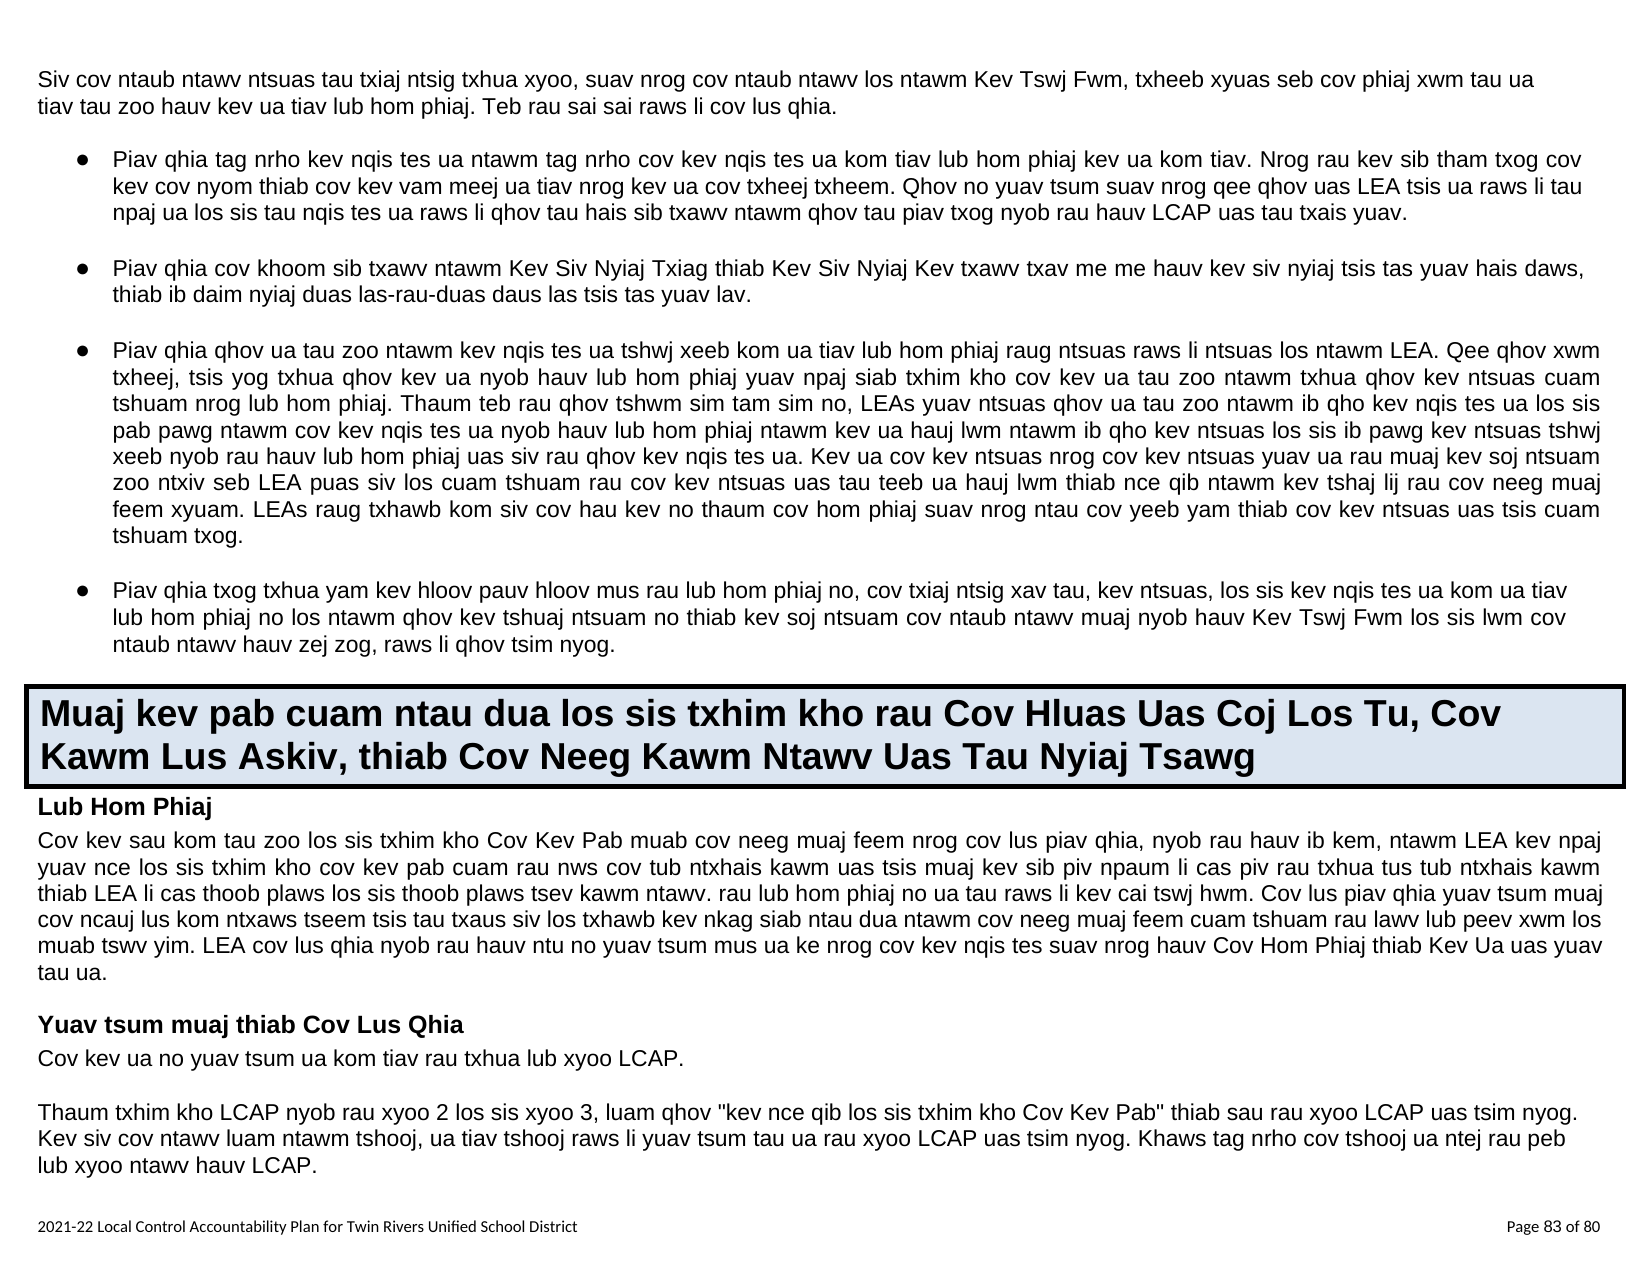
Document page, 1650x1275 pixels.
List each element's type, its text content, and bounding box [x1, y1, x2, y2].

text Cov kev ua no yuav tsum ua kom tiav rau txhua lub xyoo LCAP. [37, 1045, 1637, 1072]
list Piav qhia cov khoom sib txawv ntawm Kev Siv Nyiaj Txiag thiab Kev Siv Nyiaj Kev txawv txav me me hauv kev siv nyiaj tsis tas yuav hais daws, thiab ib daim nyiaj duas las-rau-duas daus las tsis tas yuav lav. [75, 253, 1586, 308]
subtitle Lub Hom Phiaj [37, 681, 1637, 821]
list Piav qhia txog txhua yam kev hloov pauv hloov mus rau lub hom phiaj no, cov txiaj ntsig xav tau, kev ntsuas, los sis kev nqis tes ua kom ua tiav lub hom phiaj no los ntawm qhov kev tshuaj ntsuam no thiab kev soj ntsuam cov ntaub ntawv muaj nyob hauv Kev Tswj Fwm los sis lwm cov ntaub ntawv hauv zej zog, raws li qhov tsim nyog. [75, 576, 1568, 657]
list Piav qhia qhov ua tau zoo ntawm kev nqis tes ua tshwj xeeb kom ua tiav lub hom phiaj raug ntsuas raws li ntsuas los ntawm LEA. Qee qhov xwm txheej, tsis yog txhua qhov kev ua nyob hauv lub hom phiaj yuav npaj siab txhim kho cov kev ua tau zoo ntawm txhua qhov kev ntsuas cuam tshuam nrog lub hom phiaj. Thaum teb rau qhov tshwm sim tam sim no, LEAs yuav ntsuas qhov ua tau zoo ntawm ib qho kev nqis tes ua los sis pab pawg ntawm cov kev nqis tes ua nyob hauv lub hom phiaj ntawm kev ua hauj lwm ntawm ib qho kev ntsuas los sis ib pawg kev ntsuas tshwj xeeb nyob rau hauv lub hom phiaj uas siv rau qhov kev nqis tes ua. Kev ua cov kev ntsuas nrog cov kev ntsuas yuav ua rau muaj kev soj ntsuam zoo ntxiv seb LEA puas siv los cuam tshuam rau cov kev ntsuas uas tau teeb ua hauj lwm thiab nce qib ntawm kev tshaj lij rau cov neeg muaj feem xyuam. LEAs raug txhawb kom siv cov hau kev no thaum cov hom phiaj suav nrog ntau cov yeeb yam thiab cov kev ntsuas uas tsis cuam tshuam txog. [75, 335, 1602, 548]
list Piav qhia tag nrho kev nqis tes ua ntawm tag nrho cov kev nqis tes ua kom tiav lub hom phiaj kev ua kom tiav. Nrog rau kev sib tham txog cov kev cov nyom thiab cov kev vam meej ua tiav nrog kev ua cov txheej txheem. Qhov no yuav tsum suav nrog qee qhov uas LEA tsis ua raws li tau npaj ua los sis tau nqis tes ua raws li qhov tau hais sib txawv ntawm qhov tau piav txog nyob rau hauv LCAP uas tau txais yuav. [75, 144, 1584, 225]
text Cov kev sau kom tau zoo los sis txhim kho Cov Kev Pab muab cov neeg muaj feem nrog cov lus piav qhia, nyob rau hauv ib kem, ntawm LEA kev npaj yuav nce los sis txhim kho cov kev pab cuam rau nws cov tub ntxhais kawm uas tsis muaj kev sib piv npaum li cas piv rau txhua tus tub ntxhais kawm thiab LEA li cas thoob plaws los sis thoob plaws tsev kawm ntawv. rau lub hom phiaj no ua tau raws li kev cai tswj hwm. Cov lus piav qhia yuav tsum muaj cov ncauj lus kom ntxaws tseem tsis tau txaus siv los txhawb kev nkag siab ntau dua ntawm cov neeg muaj feem cuam tshuam rau lawv lub peev xwm los muab tswv yim. LEA cov lus qhia nyob rau hauv ntu no yuav tsum mus ua ke nrog cov kev nqis tes suav nrog hauv Cov Hom Phiaj thiab Kev Ua uas yuav tau ua. [37, 827, 1604, 985]
text Siv cov ntaub ntawv ntsuas tau txiaj ntsig txhua xyoo, suav nrog cov ntaub ntawv los ntawm Kev Tswj Fwm, txheeb xyuas seb cov phiaj xwm tau ua tiav tau zoo hauv kev ua tiav lub hom phiaj. Teb rau sai sai raws li cov lus qhia. [37, 66, 1559, 119]
text Thaum txhim kho LCAP nyob rau xyoo 2 los sis xyoo 3, luam qhov "kev nce qib los sis txhim kho Cov Kev Pab" thiab sau rau xyoo LCAP uas tsim nyog. Kev siv cov ntawv luam ntawm tshooj, ua tiav tshooj raws li yuav tsum tau ua rau xyoo LCAP uas tsim nyog. Khaws tag nrho cov tshooj ua ntej rau peb lub xyoo ntawv hauv LCAP. [37, 1099, 1597, 1178]
subtitle Yuav tsum muaj thiab Cov Lus Qhia [37, 1010, 1637, 1039]
